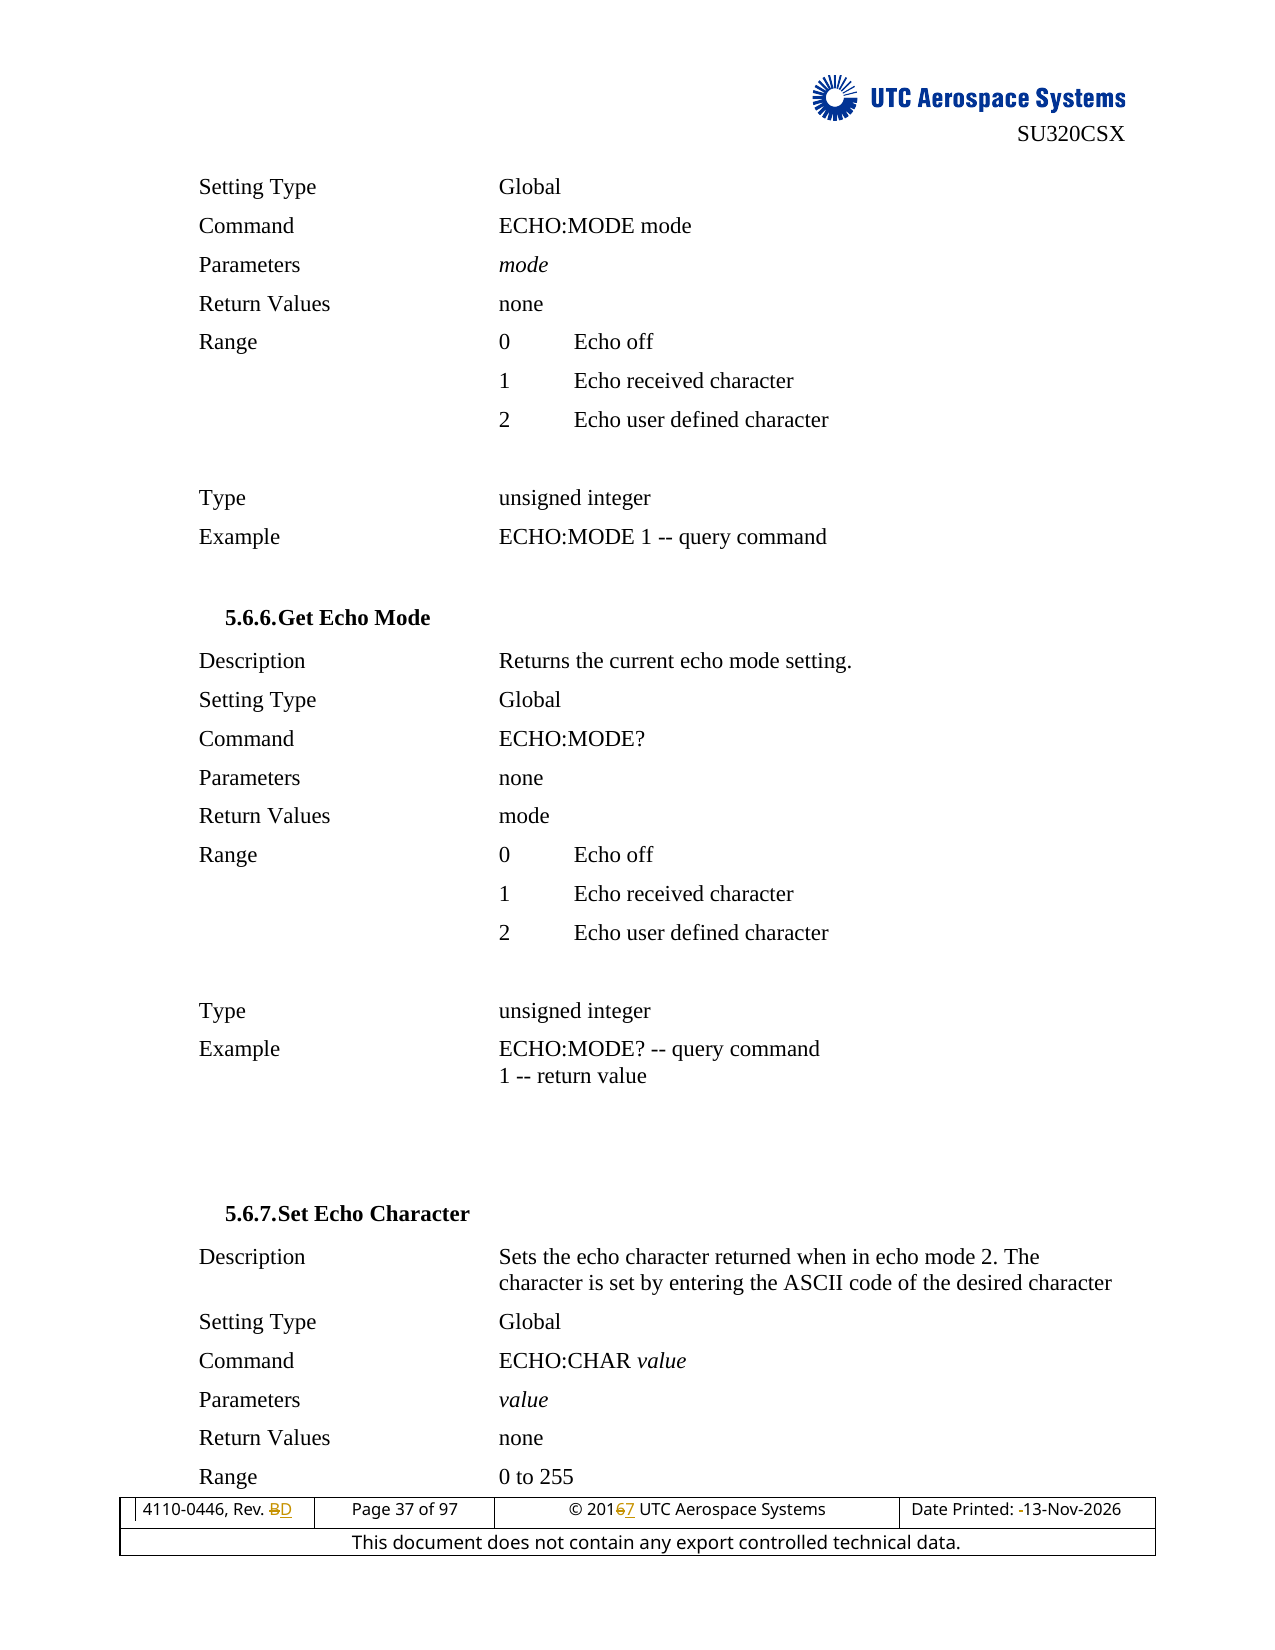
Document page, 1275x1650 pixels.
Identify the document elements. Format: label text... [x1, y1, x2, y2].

table_header Sets the echo character returned when in echo mode 2. The character is set by entering the ASCII code of the desired character [488, 1243, 1136, 1308]
table_cell 0 Echo off 1 Echo received character 2 Echo user defined character [488, 329, 1136, 484]
table_cell mode [488, 251, 1136, 289]
table_cell none [488, 1425, 1136, 1463]
table_cell mode [488, 803, 1136, 841]
table_cell Range [188, 329, 487, 484]
list Get Echo Mode [225, 604, 1125, 631]
table_cell Setting Type [188, 686, 487, 725]
table_cell Setting Type [188, 1308, 487, 1347]
table_cell ECHO:MODE mode [488, 212, 1136, 251]
table_cell Example [188, 1036, 487, 1114]
table_cell Parameters [188, 1386, 487, 1424]
table_cell Global [488, 1308, 1136, 1347]
table_cell ECHO:CHAR value [488, 1347, 1136, 1386]
table_cell Type [188, 484, 487, 523]
table_cell none [488, 764, 1136, 802]
table_cell Return Values [188, 803, 487, 841]
table_cell Global [488, 686, 1136, 725]
table_cell 0 to 255 [488, 1463, 1136, 1490]
table_cell Command [188, 212, 487, 251]
table_cell ECHO:MODE 1 -- query command [488, 523, 1136, 562]
table_cell value [488, 1386, 1136, 1424]
table_header Description [188, 647, 487, 686]
table_cell Type [188, 997, 487, 1036]
table_cell unsigned integer [488, 484, 1136, 523]
table_header Description [188, 1243, 487, 1308]
table_cell Return Values [188, 290, 487, 328]
picture [812, 75, 1125, 121]
table_cell Parameters [188, 251, 487, 289]
table_cell Parameters [188, 764, 487, 802]
table_header Returns the current echo mode setting. [488, 647, 1136, 686]
table_cell Command [188, 1347, 487, 1386]
table_cell none [488, 290, 1136, 328]
table_cell 0 Echo off 1 Echo received character 2 Echo user defined character [488, 841, 1136, 997]
table_cell Range [188, 1463, 487, 1490]
table_cell ECHO:MODE? -- query command 1 -- return value [488, 1036, 1136, 1114]
table_cell Range [188, 841, 487, 997]
table_cell Global [488, 173, 1136, 212]
table_cell Setting Type [188, 173, 487, 212]
table_cell Return Values [188, 1425, 487, 1463]
table_cell ECHO:MODE? [488, 725, 1136, 763]
list Set Echo Character [225, 1200, 1125, 1226]
table_cell Command [188, 725, 487, 763]
table_cell unsigned integer [488, 997, 1136, 1036]
table_cell Example [188, 523, 487, 562]
